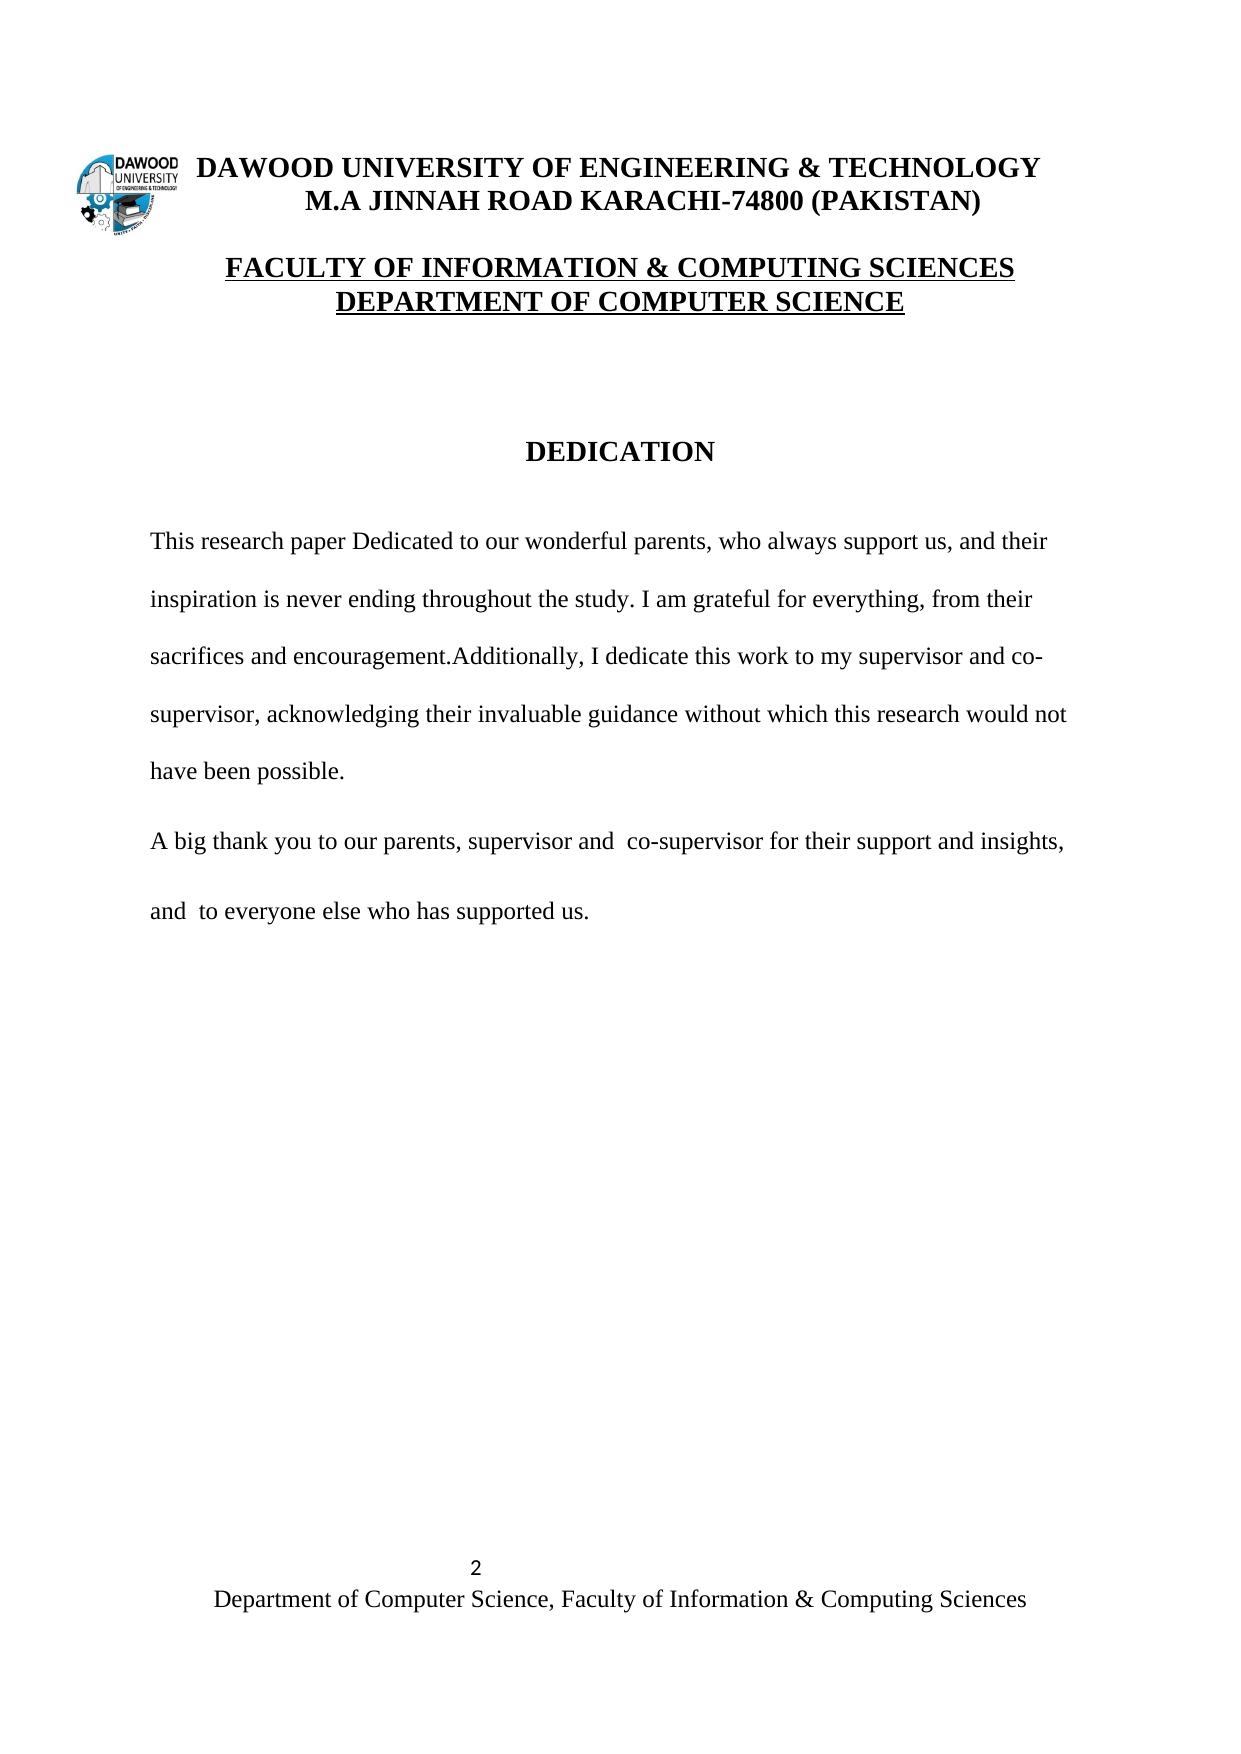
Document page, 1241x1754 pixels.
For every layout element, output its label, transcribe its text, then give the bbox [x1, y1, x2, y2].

picture [75, 153, 177, 235]
text A big thank you to our parents, supervisor and co-supervisor for their support and insights, [150, 826, 1090, 855]
text DAWOOD UNIVERSITY OF ENGINEERING & TECHNOLOGY [150, 150, 1090, 183]
text This research paper Dedicated to our wonderful parents, who always support us, and their inspiration is never ending throughout the study. I am grateful for everything, from their sacrifices and encouragement.Additionally, I dedicate this work to my supervisor and co-supervisor, acknowledging their invaluable guidance without which this research would not have been possible. [150, 526, 1090, 785]
text and to everyone else who has supported us. [150, 896, 1090, 925]
text FACULTY OF INFORMATION & COMPUTING SCIENCES [150, 251, 1090, 284]
text DEDICATION [150, 434, 1090, 468]
text DEPARTMENT OF COMPUTER SCIENCE [150, 284, 1090, 318]
text M.A JINNAH ROAD KARACHI-74800 (PAKISTAN) [177, 183, 1090, 217]
